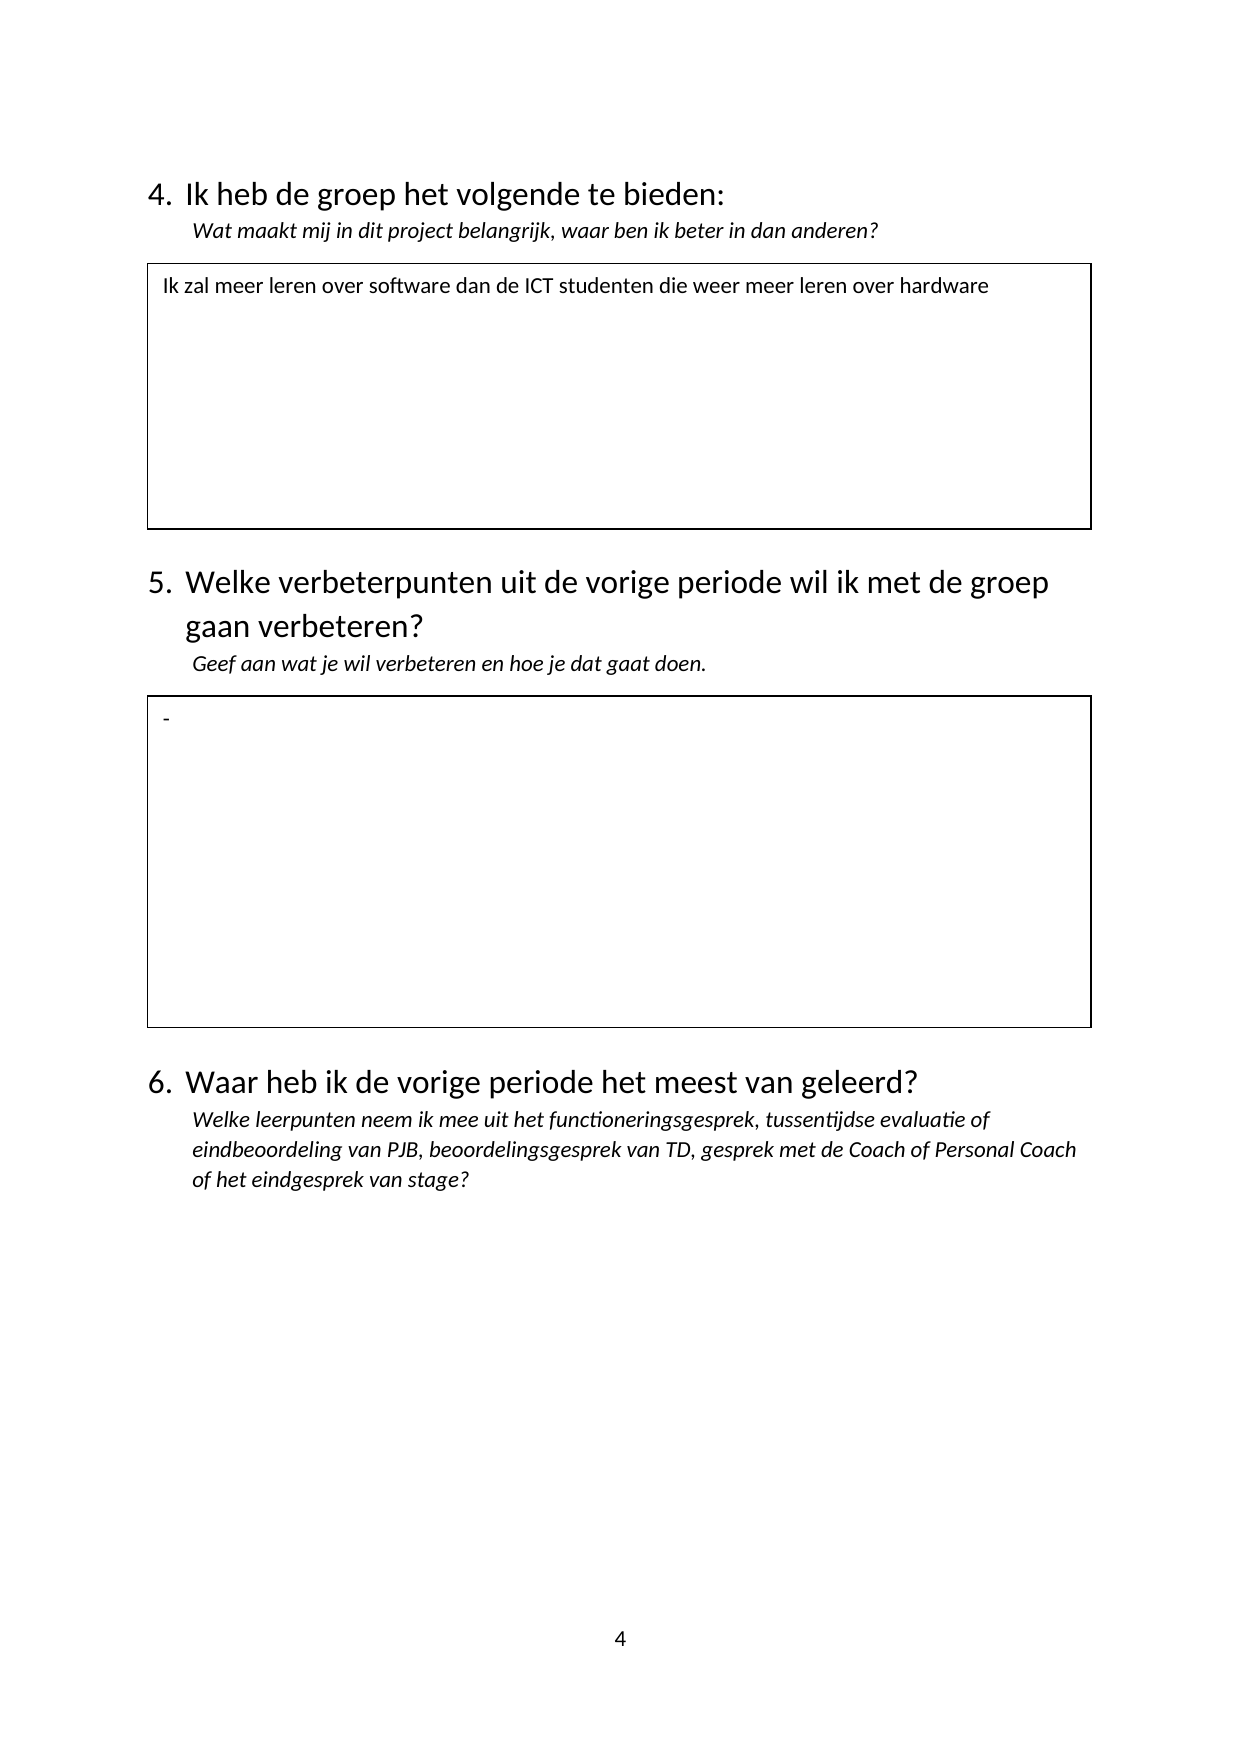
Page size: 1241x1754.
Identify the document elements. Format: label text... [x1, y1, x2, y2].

text Wat maakt mij in dit project belangrijk, waar ben ik beter in dan anderen? [192, 217, 1093, 244]
subtitle Welke verbeterpunten uit de vorige periode wil ik met de groep gaan verbeteren? [148, 562, 1093, 646]
subtitle Ik heb de groep het volgende te bieden: [148, 173, 1093, 213]
text Geef aan wat je wil verbeteren en hoe je dat gaat doen. [192, 649, 1093, 677]
subtitle Waar heb ik de vorige periode het meest van geleerd? [148, 1061, 1093, 1102]
text Welke leerpunten neem ik mee uit het functioneringsgesprek, tussentijdse evaluatie of eindbeoordeling van PJB, beoordelingsgesprek van TD, gesprek met de Coach of Personal Coach of het eindgesprek van stage? [192, 1105, 1093, 1193]
